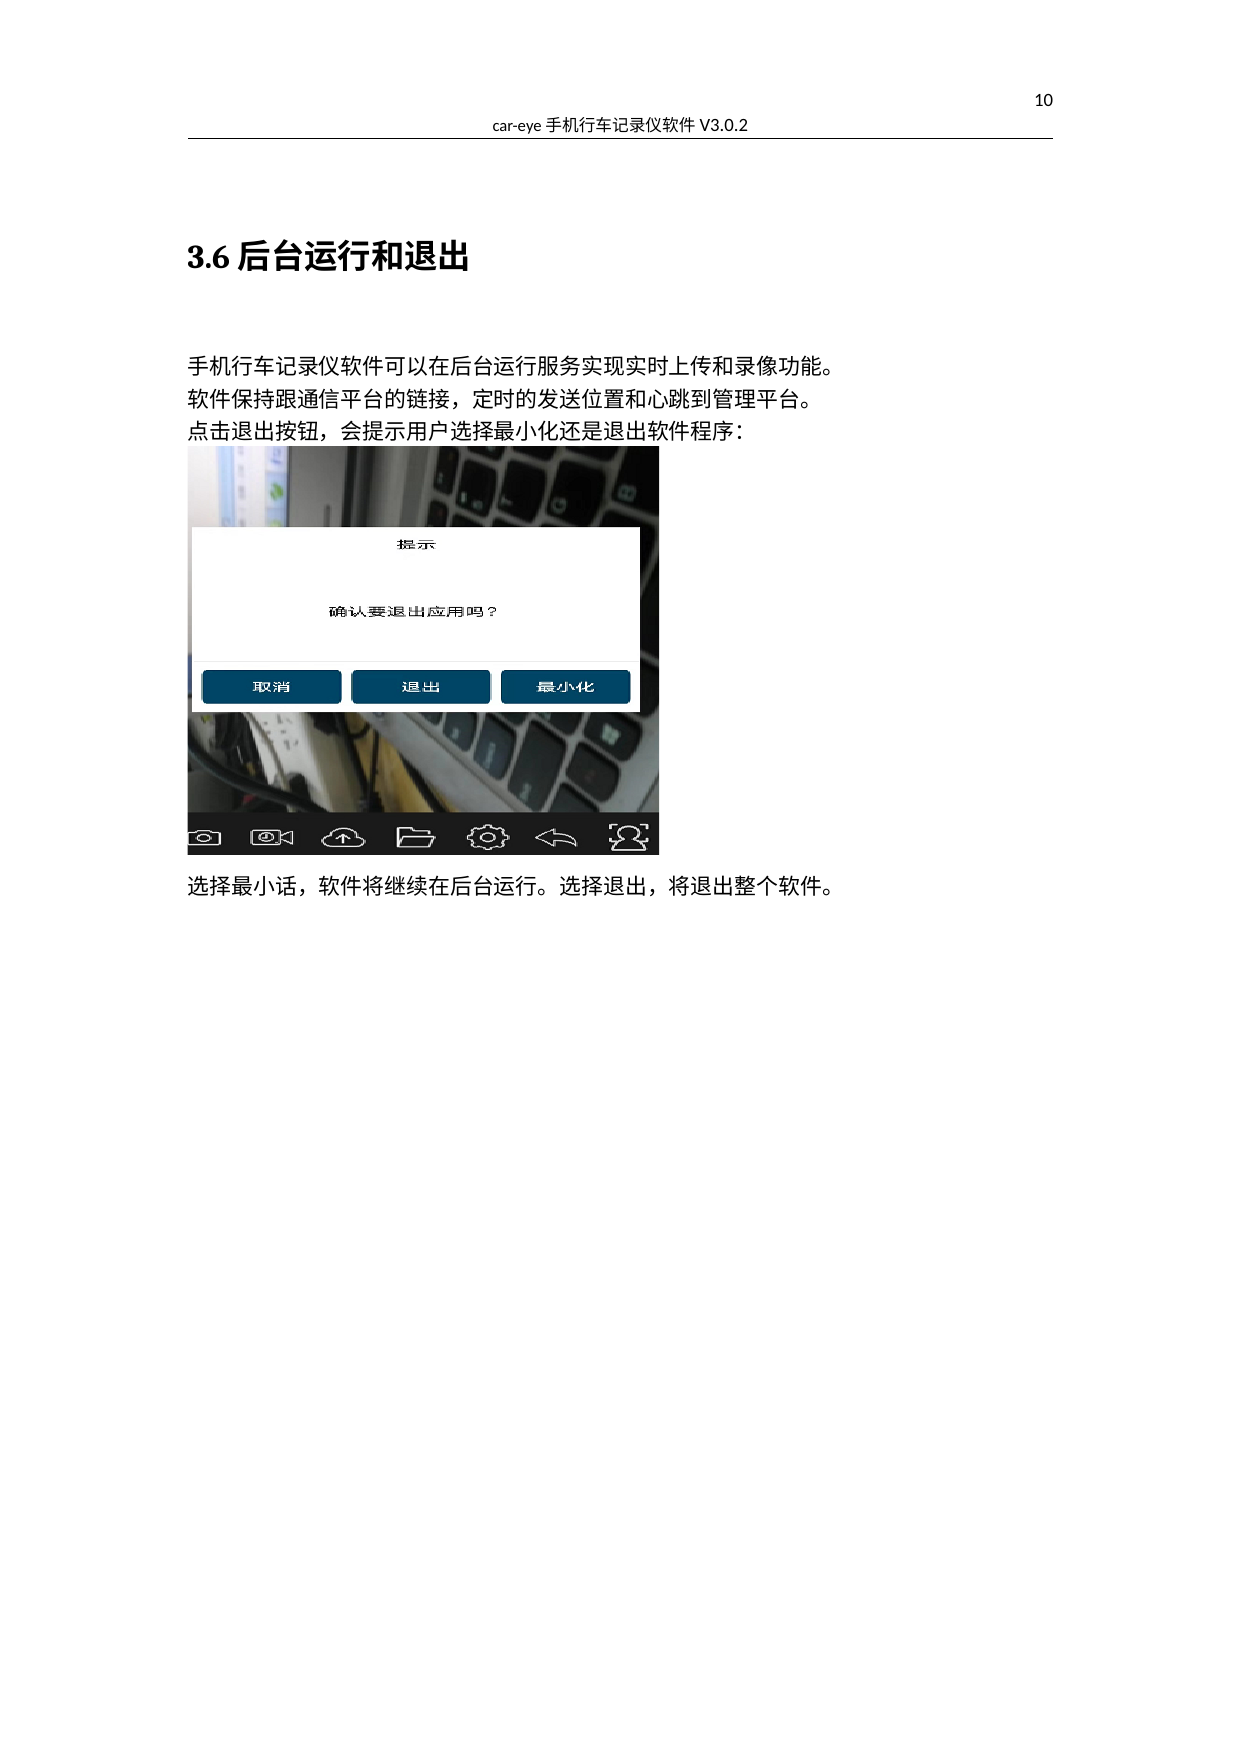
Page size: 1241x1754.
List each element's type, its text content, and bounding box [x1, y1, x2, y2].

picture [187, 446, 660, 855]
text 选择最小话，软件将继续在后台运行。选择退出，将退出整个软件。 [187, 869, 1053, 901]
text 手机行车记录仪软件可以在后台运行服务实现实时上传和录像功能。 [187, 349, 1053, 381]
subtitle 3.6 后台运行和退出 [187, 222, 1053, 287]
text 点击退出按钮，会提示用户选择最小化还是退出软件程序： [187, 414, 1053, 446]
text 软件保持跟通信平台的链接，定时的发送位置和心跳到管理平台。 [187, 381, 1053, 414]
